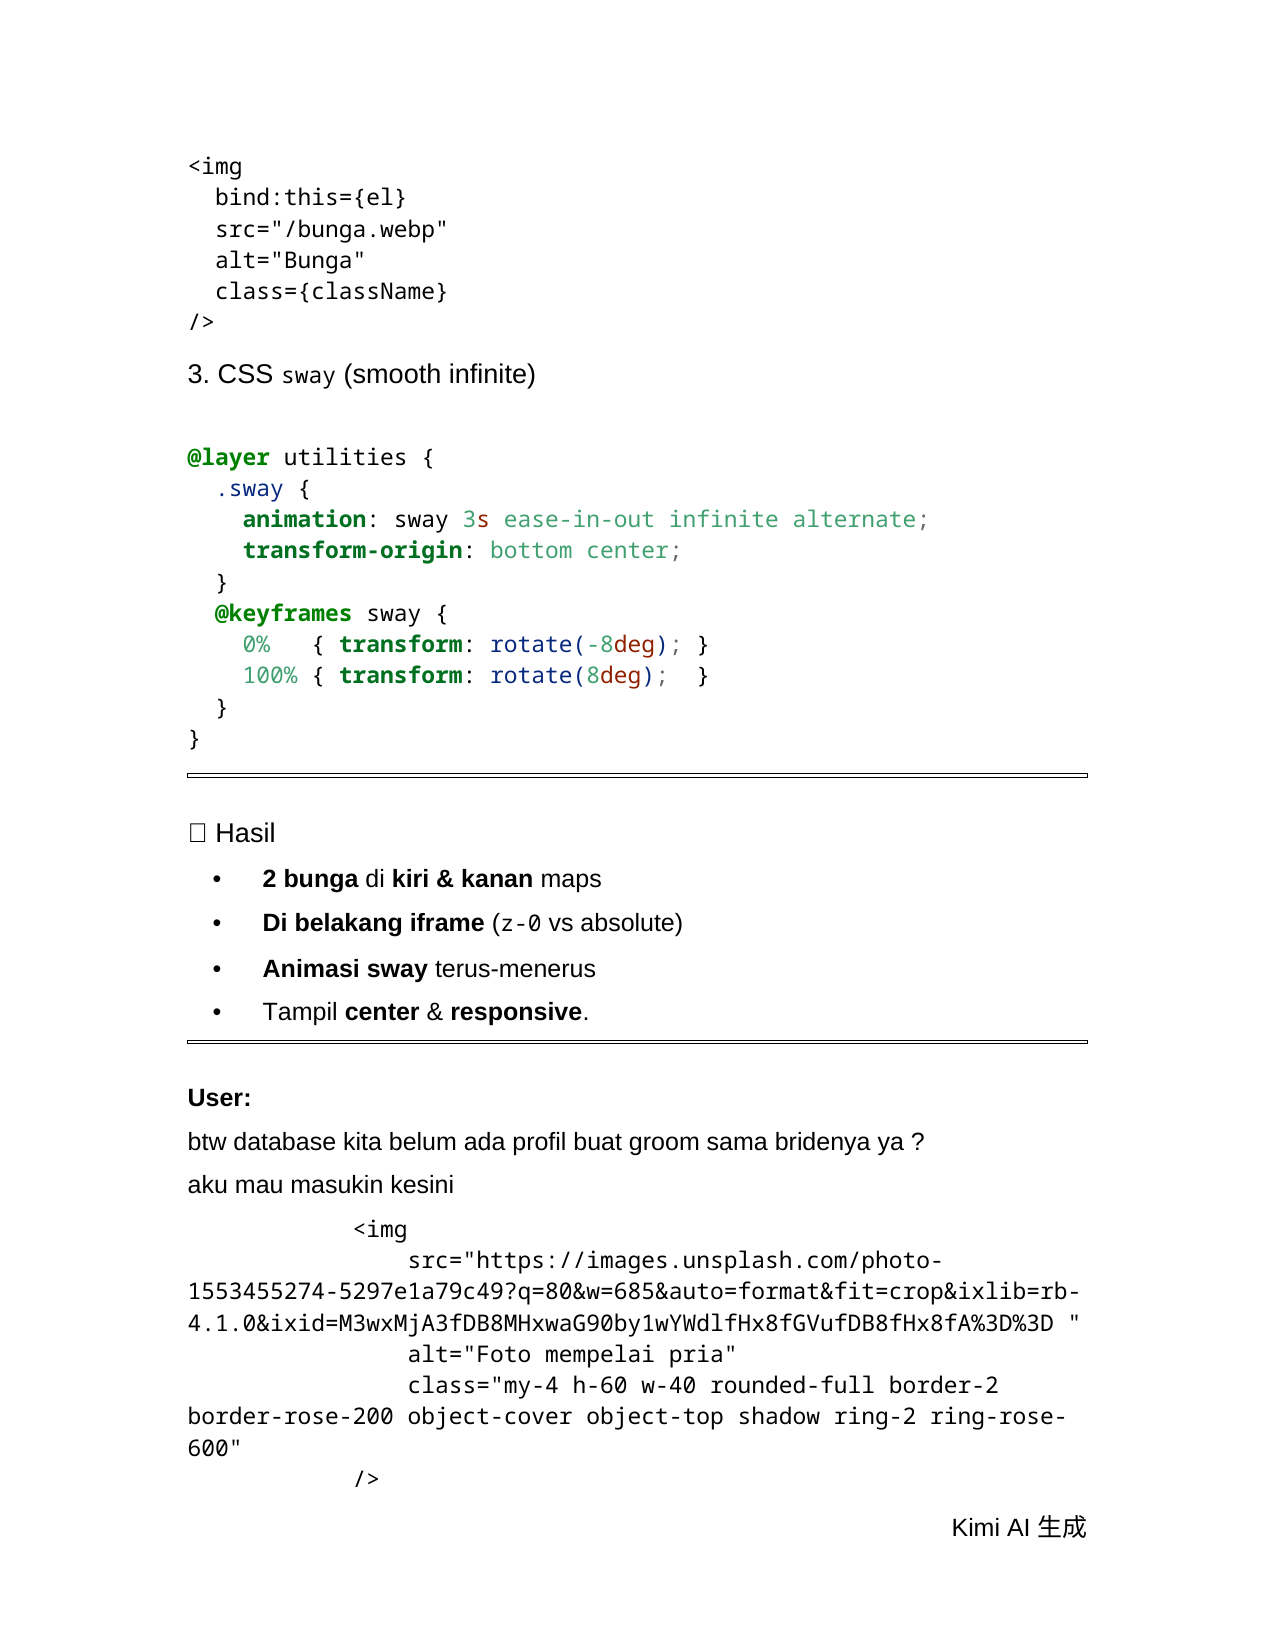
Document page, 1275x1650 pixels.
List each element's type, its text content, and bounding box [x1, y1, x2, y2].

list Tampil center & responsive. [212, 997, 1087, 1026]
text User: [187, 1083, 1087, 1112]
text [187, 150, 1087, 337]
list Di belakang iframe (z-0 vs absolute) [212, 907, 1087, 938]
subtitle 3. CSS sway (smooth infinite) [187, 358, 1087, 391]
text aku mau masukin kesini [187, 1169, 1087, 1198]
text btw database kita belum ada profil buat groom sama bridenya ya ? [187, 1126, 1087, 1155]
list 2 bunga di kiri & kanan maps [212, 864, 1087, 893]
subtitle ✅ Hasil [187, 817, 1087, 848]
text <img src="https://images.unsplash.com/photo-1553455274-5297e1a79c49?q=80&w=685&auto=format&fit=crop&ixlib=rb-4.1.0&ixid=M3wxMjA3fDB8MHxwaG90by1wYWdlfHx8fGVufDB8fHx8fA%3D%3D " alt="Foto mempelai pria" class="my-4 h-60 w-40 rounded-full border-2 border-rose-200 object-cover object-top shadow ring-2 ring-rose-600" /> [187, 1213, 1087, 1494]
text @layer utilities { .sway { animation: sway 3s ease-in-out infinite alternate; transform-origin: bottom center; } @keyframes sway { 0% { transform: rotate(-8deg); } 100% { transform: rotate(8deg); } } } [187, 407, 1087, 753]
list Animasi sway terus-menerus [212, 954, 1087, 983]
